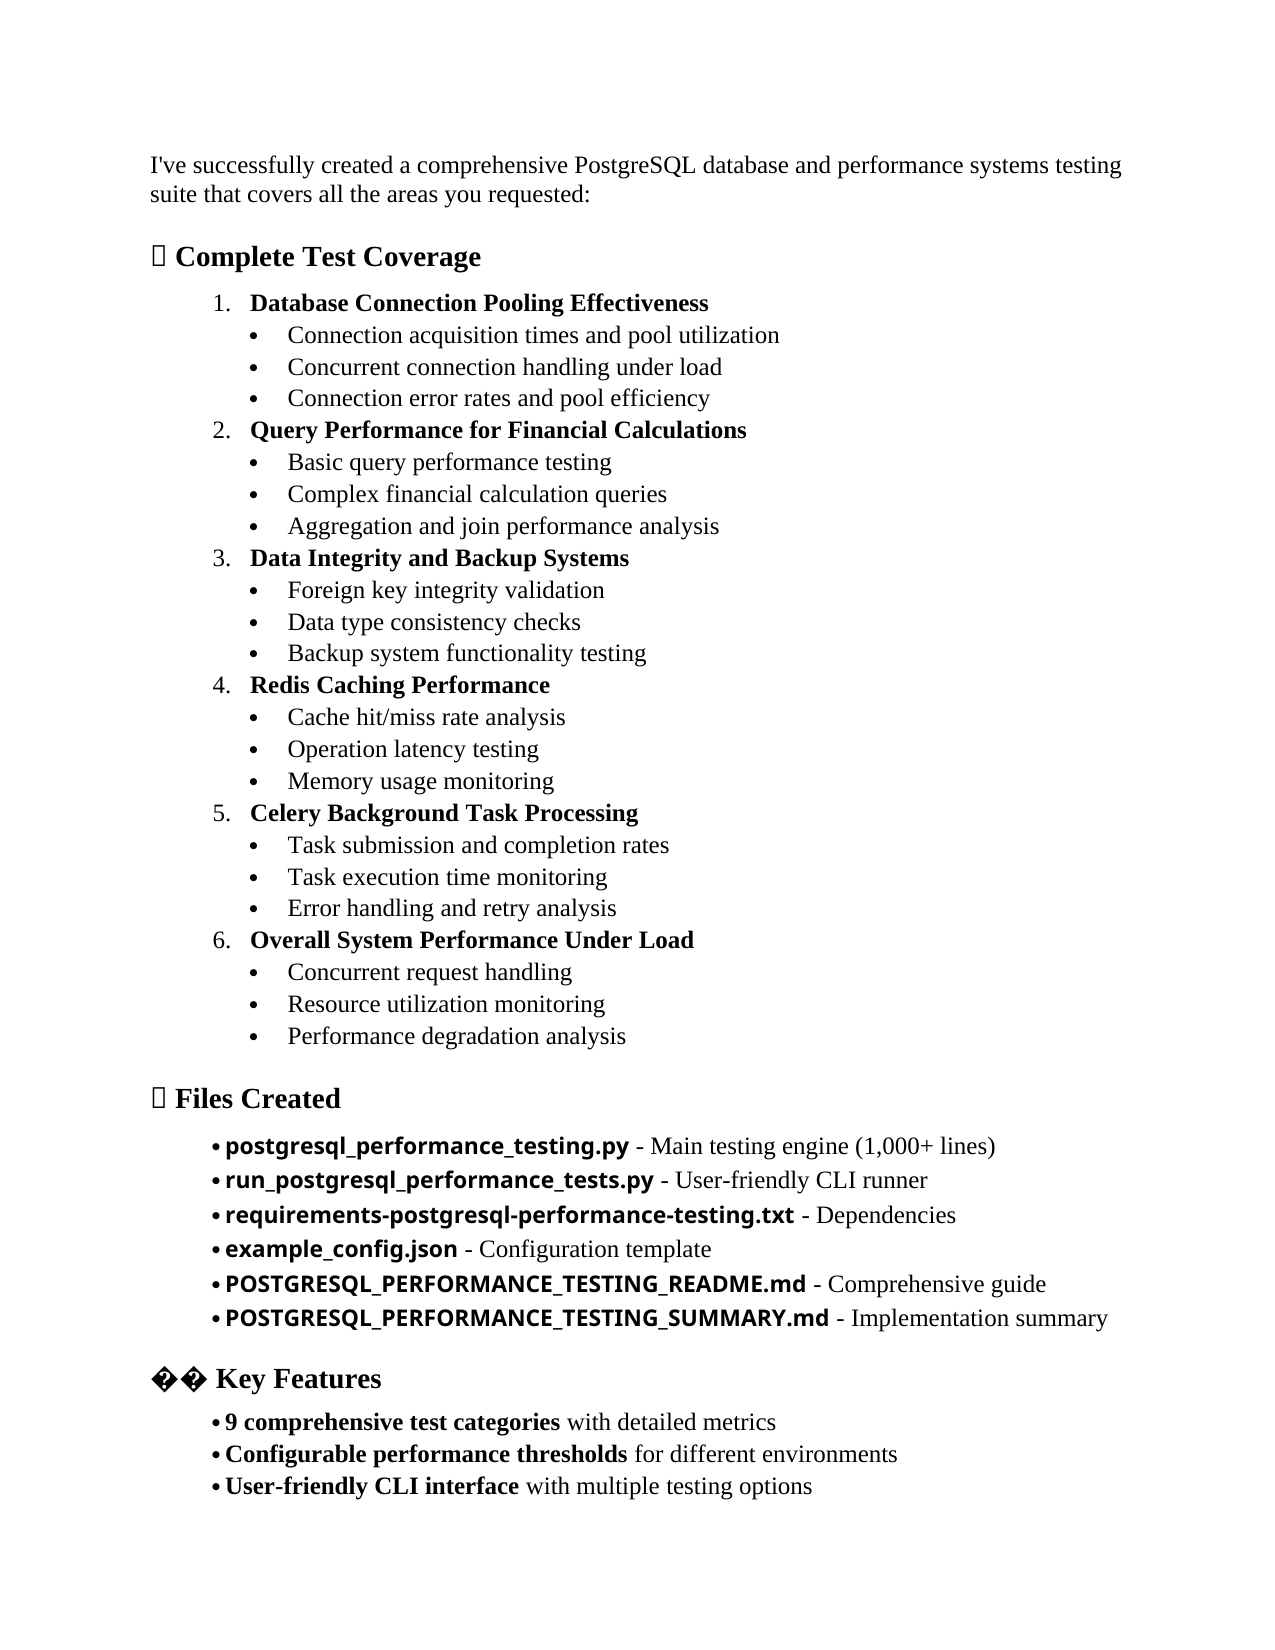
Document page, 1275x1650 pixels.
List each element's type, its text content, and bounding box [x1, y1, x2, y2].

list Operation latency testing [250, 734, 1125, 763]
list Configurable performance thresholds for different environments [212, 1439, 1125, 1468]
list Task submission and completion rates [250, 830, 1125, 858]
list postgresql_performance_testing.py - Main testing engine (1,000+ lines) [212, 1130, 1125, 1161]
list Cache hit/miss rate analysis [250, 702, 1125, 731]
text 🎯 Complete Test Coverage [150, 236, 1125, 275]
list Concurrent request handling [250, 957, 1125, 986]
list requirements-postgresql-performance-testing.txt - Dependencies [212, 1199, 1125, 1230]
list run_postgresql_performance_tests.py - User-friendly CLI runner [212, 1164, 1125, 1196]
list 9 comprehensive test categories with detailed metrics [212, 1407, 1125, 1436]
list Redis Caching Performance [212, 670, 1125, 699]
list Connection error rates and pool efficiency [250, 383, 1125, 412]
list Data type consistency checks [250, 607, 1125, 635]
list Backup system functionality testing [250, 638, 1125, 667]
list Memory usage monitoring [250, 766, 1125, 795]
list example_config.json - Configuration template [212, 1233, 1125, 1264]
list Concurrent connection handling under load [250, 352, 1125, 380]
list Resource utilization monitoring [250, 989, 1125, 1018]
text �� Key Features [150, 1361, 1125, 1395]
list Data Integrity and Backup Systems [212, 543, 1125, 572]
list Foreign key integrity validation [250, 575, 1125, 603]
list POSTGRESQL_PERFORMANCE_TESTING_README.md - Comprehensive guide [212, 1267, 1125, 1299]
list Connection acquisition times and pool utilization [250, 320, 1125, 348]
list Basic query performance testing [250, 447, 1125, 476]
list Performance degradation analysis [250, 1021, 1125, 1050]
list User-friendly CLI interface with multiple testing options [212, 1471, 1125, 1500]
list Complex financial calculation queries [250, 479, 1125, 508]
list Error handling and retry analysis [250, 893, 1125, 922]
text 📁 Files Created [150, 1078, 1125, 1117]
list Aggregation and join performance analysis [250, 511, 1125, 540]
list Celery Background Task Processing [212, 798, 1125, 827]
list Overall System Performance Under Load [212, 925, 1125, 954]
text I've successfully created a comprehensive PostgreSQL database and performance systems testing suite that covers all the areas you requested: [150, 150, 1125, 207]
list Query Performance for Financial Calculations [212, 415, 1125, 444]
list Database Connection Pooling Effectiveness [212, 288, 1125, 317]
list Task execution time monitoring [250, 862, 1125, 890]
list POSTGRESQL_PERFORMANCE_TESTING_SUMMARY.md - Implementation summary [212, 1302, 1125, 1333]
